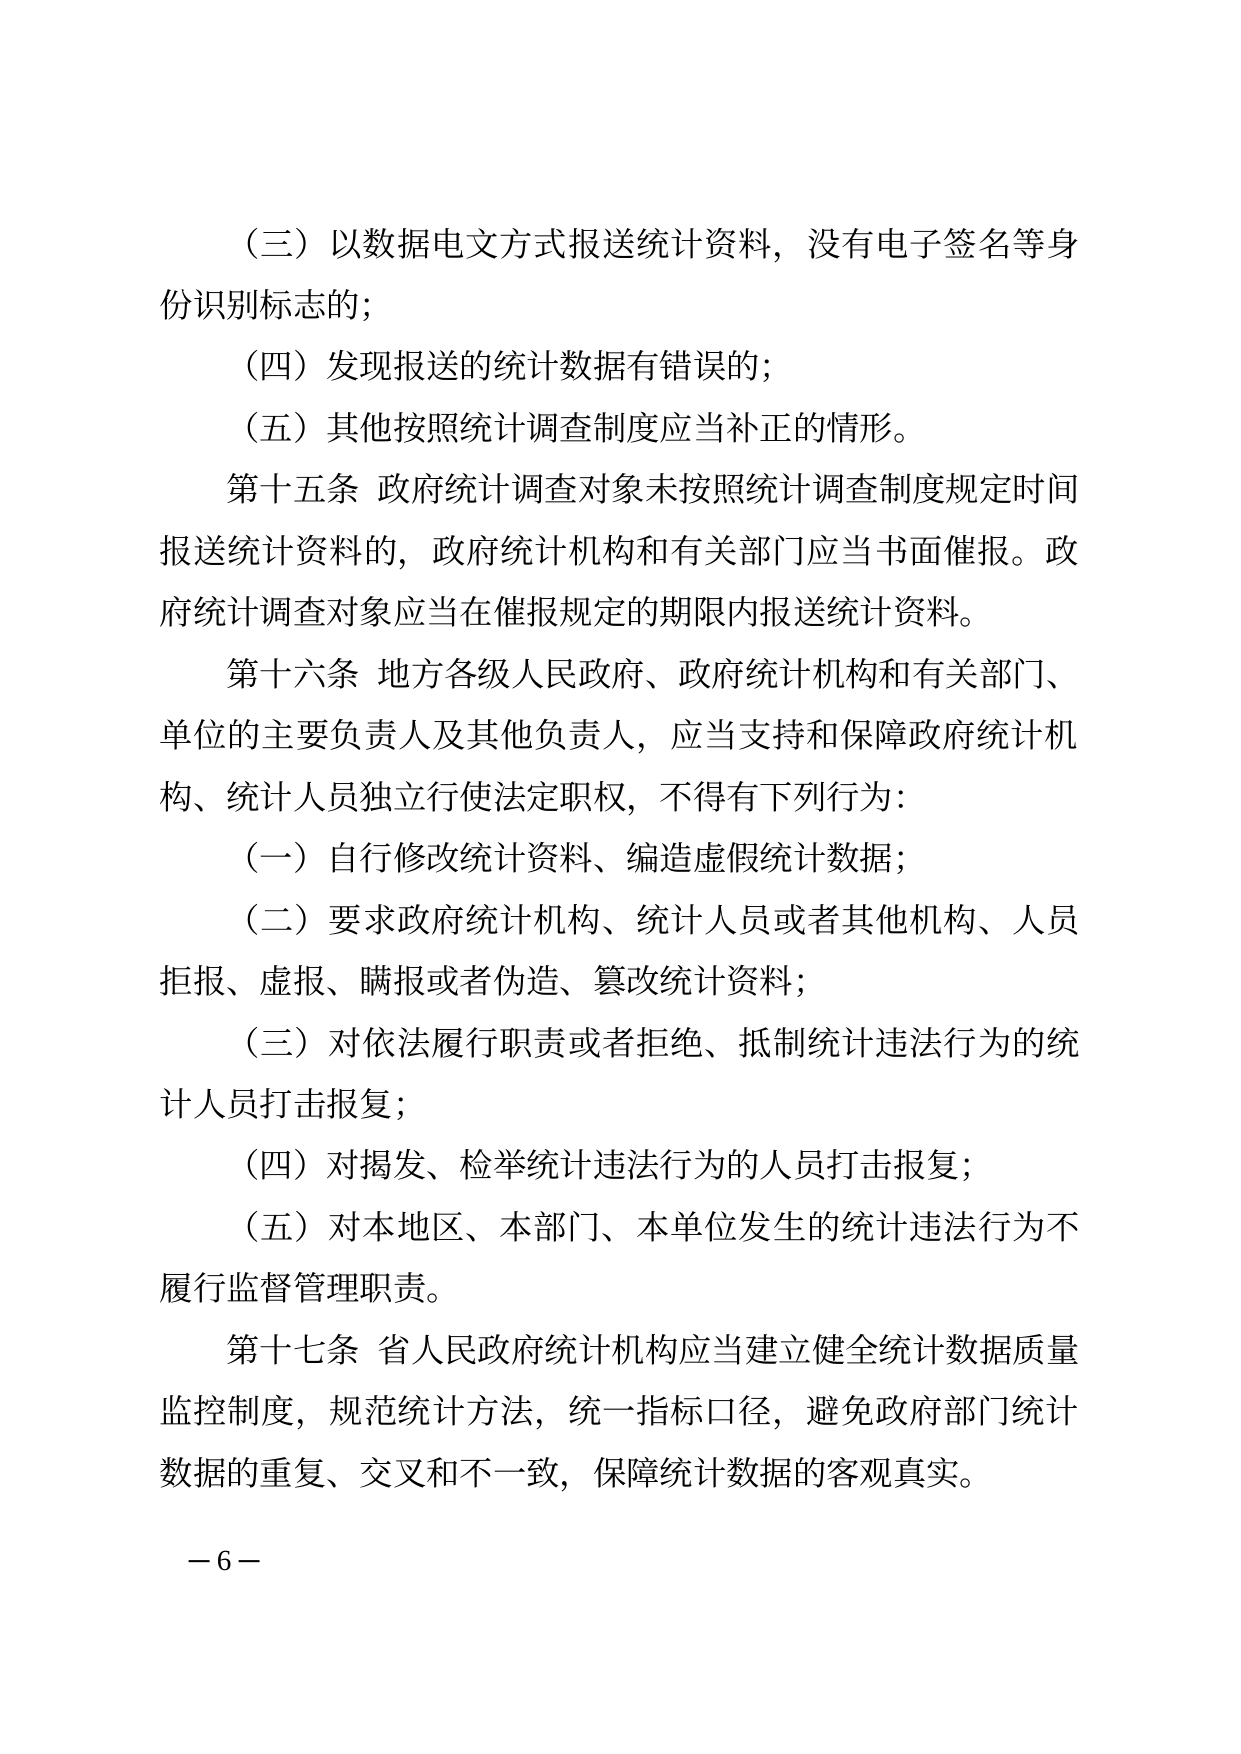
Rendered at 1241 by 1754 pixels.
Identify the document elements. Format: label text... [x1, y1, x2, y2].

text （四）对揭发、检举统计违法行为的人员打击报复； [159, 1129, 1081, 1190]
text （三）以数据电文方式报送统计资料，没有电子签名等身份识别标志的； [159, 207, 1081, 330]
text （五）对本地区、本部门、本单位发生的统计违法行为不履行监督管理职责。 [159, 1190, 1081, 1313]
text 第十五条 政府统计调查对象未按照统计调查制度规定时间报送统计资料的，政府统计机构和有关部门应当书面催报。政府统计调查对象应当在催报规定的期限内报送统计资料。 [159, 453, 1081, 637]
text 第十六条 地方各级人民政府、政府统计机构和有关部门、单位的主要负责人及其他负责人，应当支持和保障政府统计机构、统计人员独立行使法定职权，不得有下列行为： [159, 637, 1081, 821]
text （二）要求政府统计机构、统计人员或者其他机构、人员拒报、虚报、瞒报或者伪造、篡改统计资料； [159, 883, 1081, 1006]
text （一）自行修改统计资料、编造虚假统计数据； [159, 821, 1081, 883]
text （五）其他按照统计调查制度应当补正的情形。 [159, 391, 1081, 453]
text （四）发现报送的统计数据有错误的； [159, 330, 1081, 391]
text （三）对依法履行职责或者拒绝、抵制统计违法行为的统计人员打击报复； [159, 1006, 1081, 1129]
text 第十七条 省人民政府统计机构应当建立健全统计数据质量监控制度，规范统计方法，统一指标口径，避免政府部门统计数据的重复、交叉和不一致，保障统计数据的客观真实。 [159, 1313, 1081, 1497]
